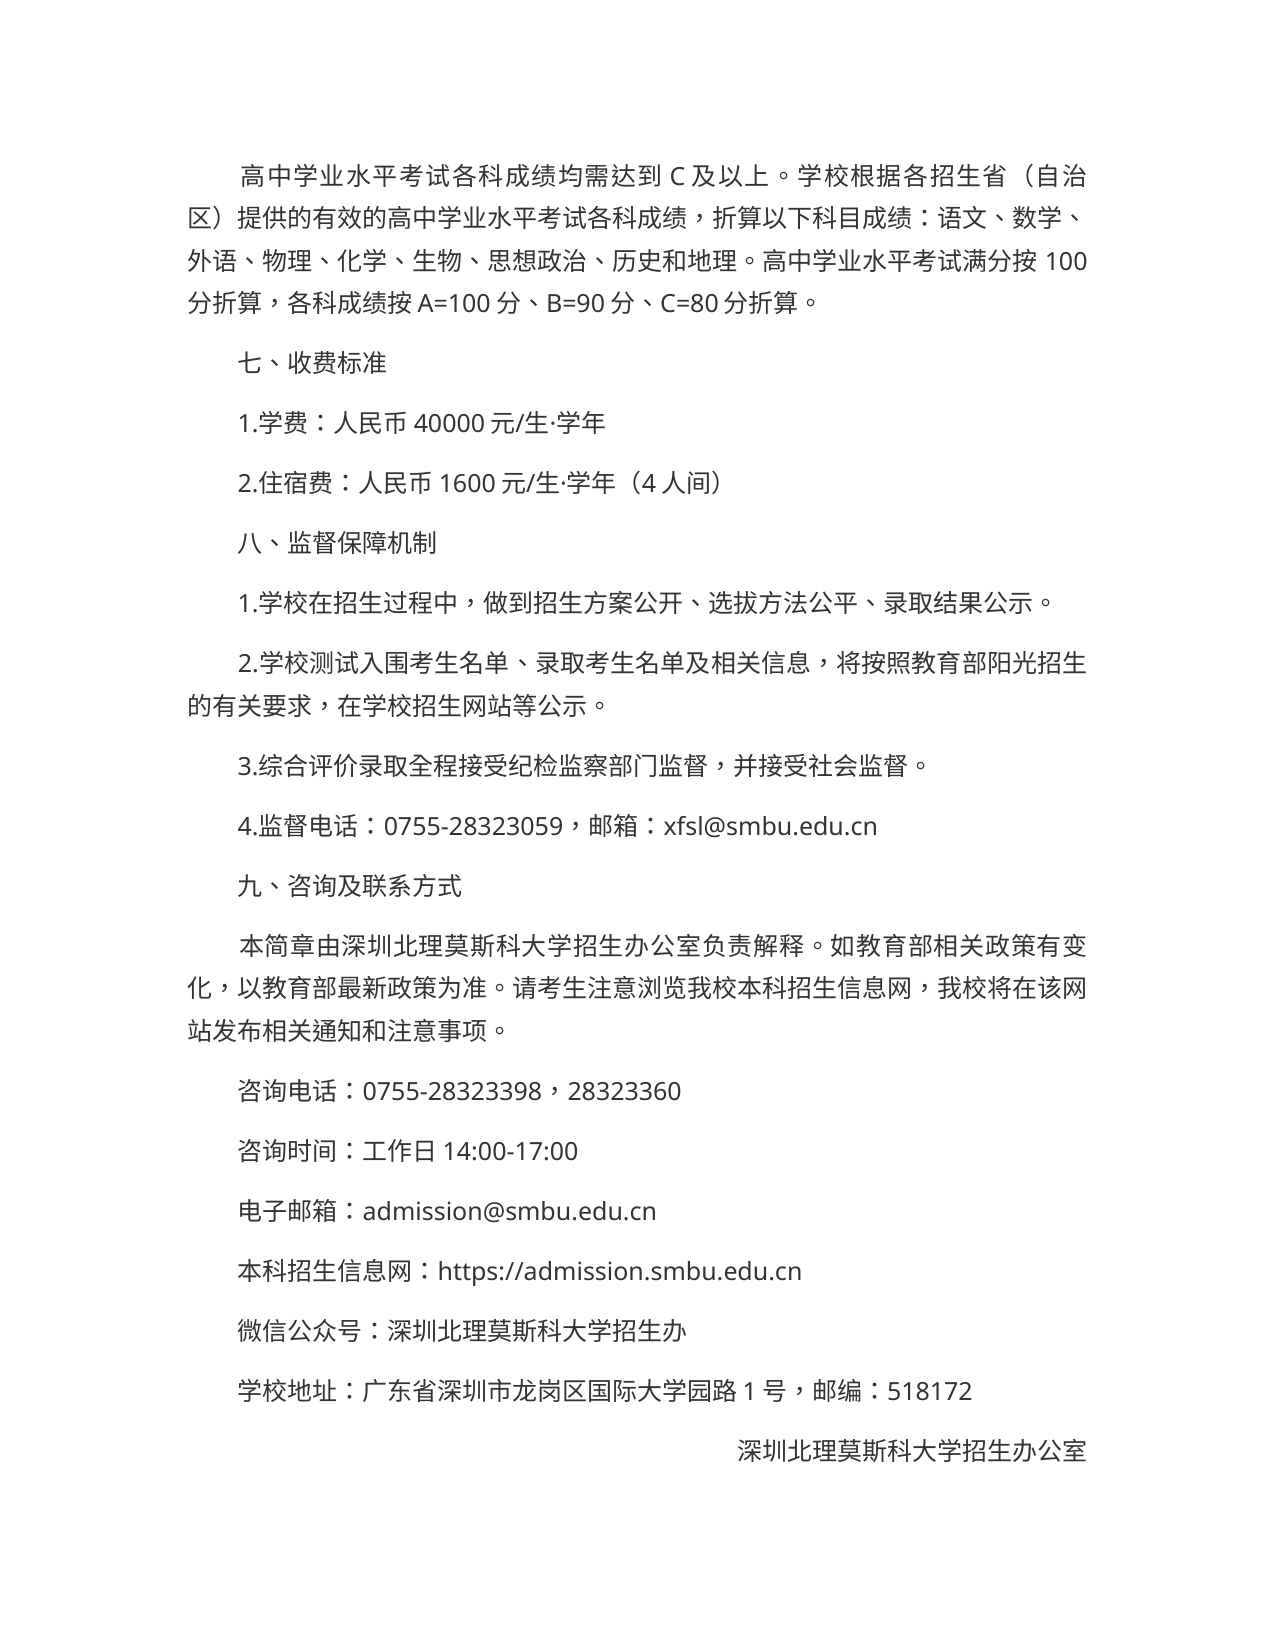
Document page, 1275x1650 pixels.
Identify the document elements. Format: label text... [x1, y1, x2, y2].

text 微信公众号：深圳北理莫斯科大学招生办 [187, 1305, 1087, 1347]
text 4.监督电话：0755-28323059，邮箱：xfsl@smbu.edu.cn [187, 800, 1087, 842]
text 1.学费：人民币40000元/生·学年 [187, 397, 1087, 440]
text 学校地址：广东省深圳市龙岗区国际大学园路1号，邮编：518172 [187, 1365, 1087, 1407]
text 本简章由深圳北理莫斯科大学招生办公室负责解释。如教育部相关政策有变化，以教育部最新政策为准。请考生注意浏览我校本科招生信息网，我校将在该网站发布相关通知和注意事项。 [187, 920, 1087, 1047]
text 本科招生信息网：https://admission.smbu.edu.cn [187, 1245, 1087, 1287]
text 深圳北理莫斯科大学招生办公室 [187, 1425, 1087, 1467]
text 2.住宿费：人民币1600元/生·学年（4人间） [187, 457, 1087, 500]
text 咨询电话：0755-28323398，28323360 [187, 1065, 1087, 1107]
text 八、监督保障机制 [187, 517, 1087, 560]
text 咨询时间：工作日14:00-17:00 [187, 1125, 1087, 1167]
text 2.学校测试入围考生名单、录取考生名单及相关信息，将按照教育部阳光招生的有关要求，在学校招生网站等公示。 [187, 637, 1087, 722]
text 3.综合评价录取全程接受纪检监察部门监督，并接受社会监督。 [187, 740, 1087, 782]
text 七、收费标准 [187, 337, 1087, 380]
text 九、咨询及联系方式 [187, 860, 1087, 902]
text 电子邮箱：admission@smbu.edu.cn [187, 1185, 1087, 1227]
text 高中学业水平考试各科成绩均需达到C及以上。学校根据各招生省（自治区）提供的有效的高中学业水平考试各科成绩，折算以下科目成绩：语文、数学、外语、物理、化学、生物、思想政治、历史和地理。高中学业水平考试满分按100分折算，各科成绩按A=100分、B=90分、C=80分折算。 [187, 150, 1087, 320]
text 1.学校在招生过程中，做到招生方案公开、选拔方法公平、录取结果公示。 [187, 577, 1087, 620]
